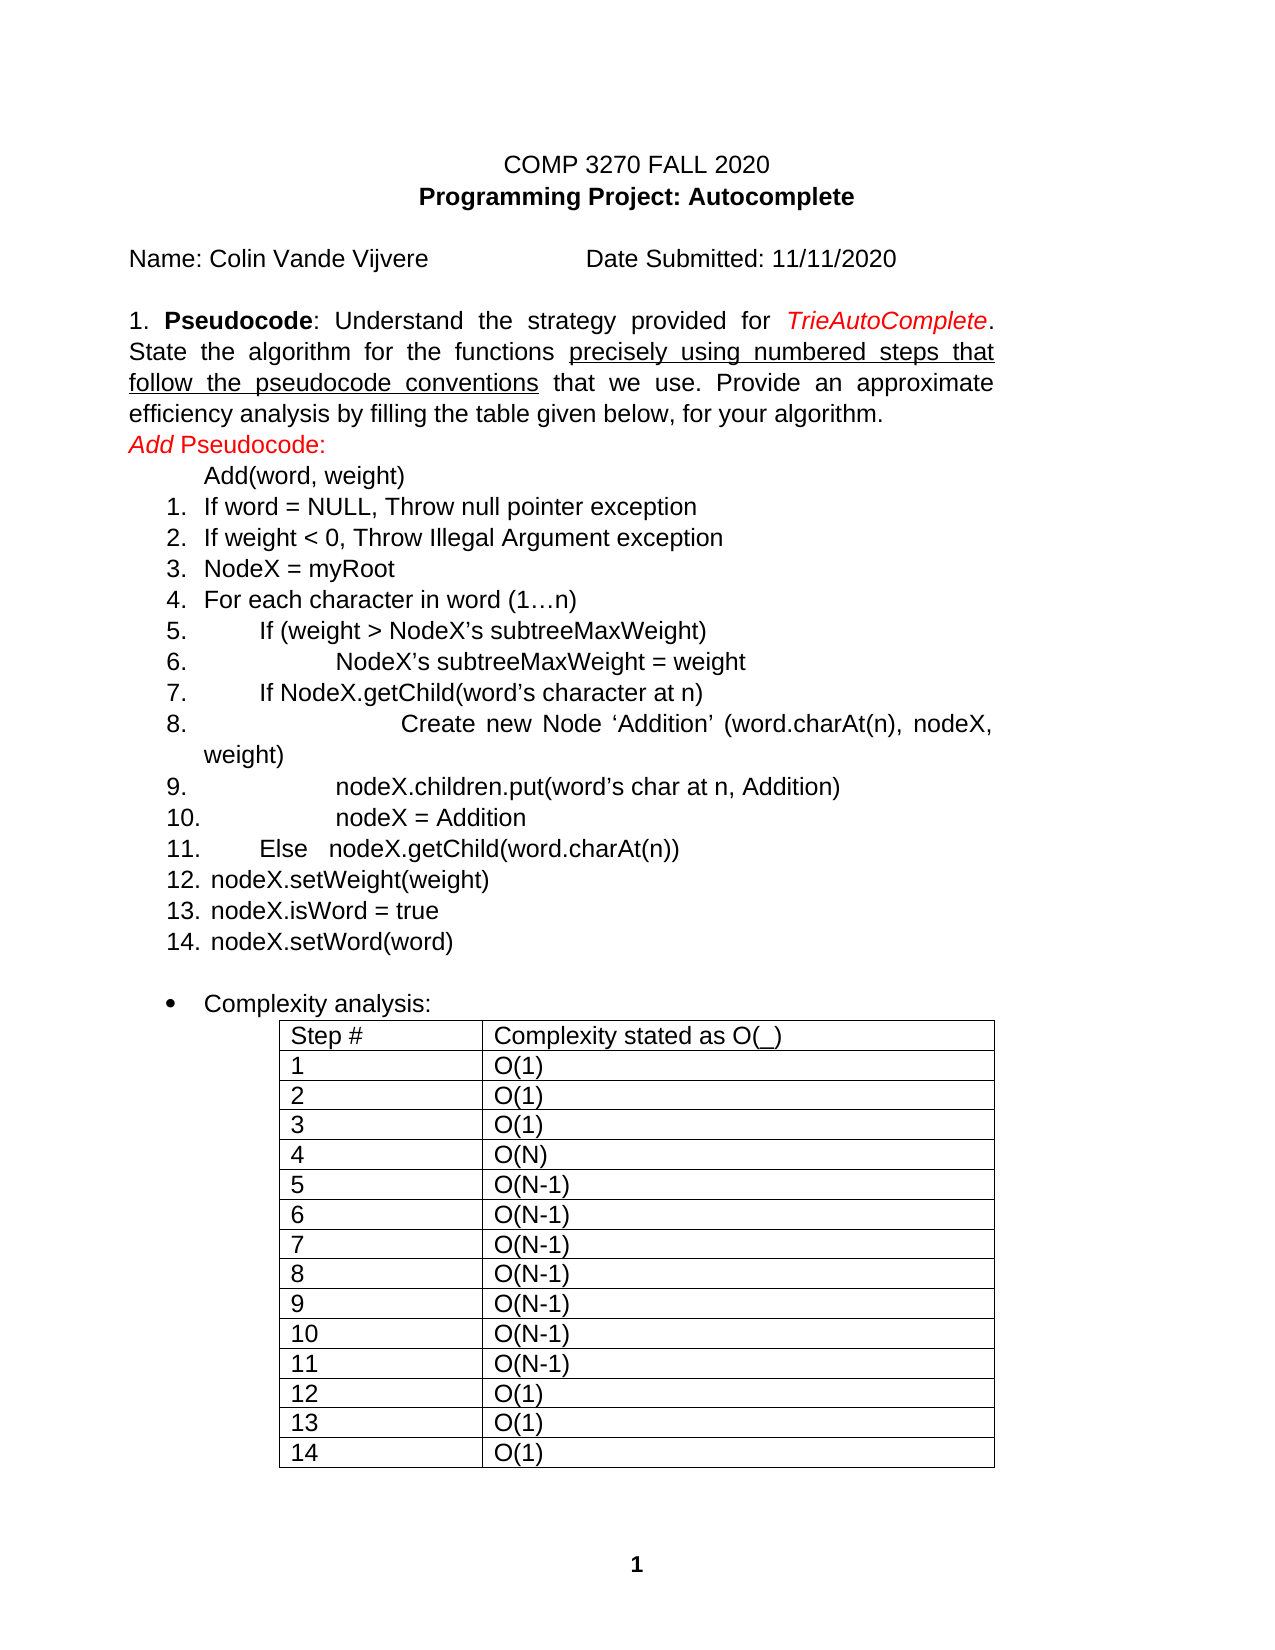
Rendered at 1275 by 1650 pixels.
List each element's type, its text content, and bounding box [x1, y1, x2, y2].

list nodeX = Addition [166, 803, 995, 831]
table_cell 9 [280, 1289, 482, 1318]
list nodeX.setWord(word) [166, 927, 995, 956]
table_cell 2 [280, 1081, 482, 1109]
table_cell 3 [280, 1110, 482, 1139]
table_cell 6 [280, 1200, 482, 1228]
text COMP 3270 FALL 2020 [279, 150, 995, 179]
list Else nodeX.getChild(word.charAt(n)) [166, 834, 995, 862]
table_cell 14 [280, 1438, 482, 1467]
table_cell O(N-1) [483, 1259, 994, 1288]
table_cell O(1) [483, 1379, 994, 1407]
table_cell 13 [280, 1408, 482, 1437]
list If (weight > NodeX’s subtreeMaxWeight) [166, 616, 995, 645]
table_cell 5 [280, 1170, 482, 1199]
list Complexity analysis: [166, 989, 995, 1018]
list If weight < 0, Throw Illegal Argument exception [166, 523, 995, 552]
list nodeX.setWeight(weight) [166, 865, 995, 893]
text 1. Pseudocode: Understand the strategy provided for TrieAutoComplete. State the algorithm for the functions precisely using numbered steps that follow the pseudocode conventions that we use. Provide an approximate efficiency analysis by filling the table given below, for your algorithm. [129, 306, 995, 428]
table_cell O(N-1) [483, 1319, 994, 1348]
table_cell O(N-1) [483, 1200, 994, 1228]
text Add Pseudocode: [129, 430, 995, 459]
list If NodeX.getChild(word’s character at n) [166, 678, 995, 707]
table_cell O(N-1) [483, 1349, 994, 1377]
list Add(word, weight) [204, 461, 995, 490]
list If word = NULL, Throw null pointer exception [166, 492, 995, 521]
list For each character in word (1…n) [166, 585, 995, 614]
table_cell O(N) [483, 1140, 994, 1169]
table_cell 12 [280, 1379, 482, 1407]
table_cell O(1) [483, 1438, 994, 1467]
table_cell O(N-1) [483, 1170, 994, 1199]
table_cell O(1) [483, 1081, 994, 1109]
table_header Step # [280, 1021, 482, 1050]
table_cell 1 [280, 1051, 482, 1079]
table_header Complexity stated as O(_) [483, 1021, 994, 1050]
table_cell O(N-1) [483, 1230, 994, 1258]
list NodeX = myRoot [166, 554, 995, 583]
table_cell O(1) [483, 1051, 994, 1079]
table_cell 7 [280, 1230, 482, 1258]
list nodeX.children.put(word’s char at n, Addition) [166, 772, 995, 800]
table_cell 8 [280, 1259, 482, 1288]
list nodeX.isWord = true [166, 896, 995, 924]
text Programming Project: Autocomplete [279, 179, 995, 213]
table_cell O(N-1) [483, 1289, 994, 1318]
table_cell O(1) [483, 1110, 994, 1139]
table_cell 10 [280, 1319, 482, 1348]
list NodeX’s subtreeMaxWeight = weight [166, 647, 995, 676]
table_cell O(1) [483, 1408, 994, 1437]
list Create new Node ‘Addition’ (word.charAt(n), nodeX, weight) [166, 709, 995, 769]
table_cell 11 [280, 1349, 482, 1377]
table_cell 4 [280, 1140, 482, 1169]
text Name: Colin Vande Vijvere Date Submitted: 11/11/2020 [129, 244, 995, 273]
